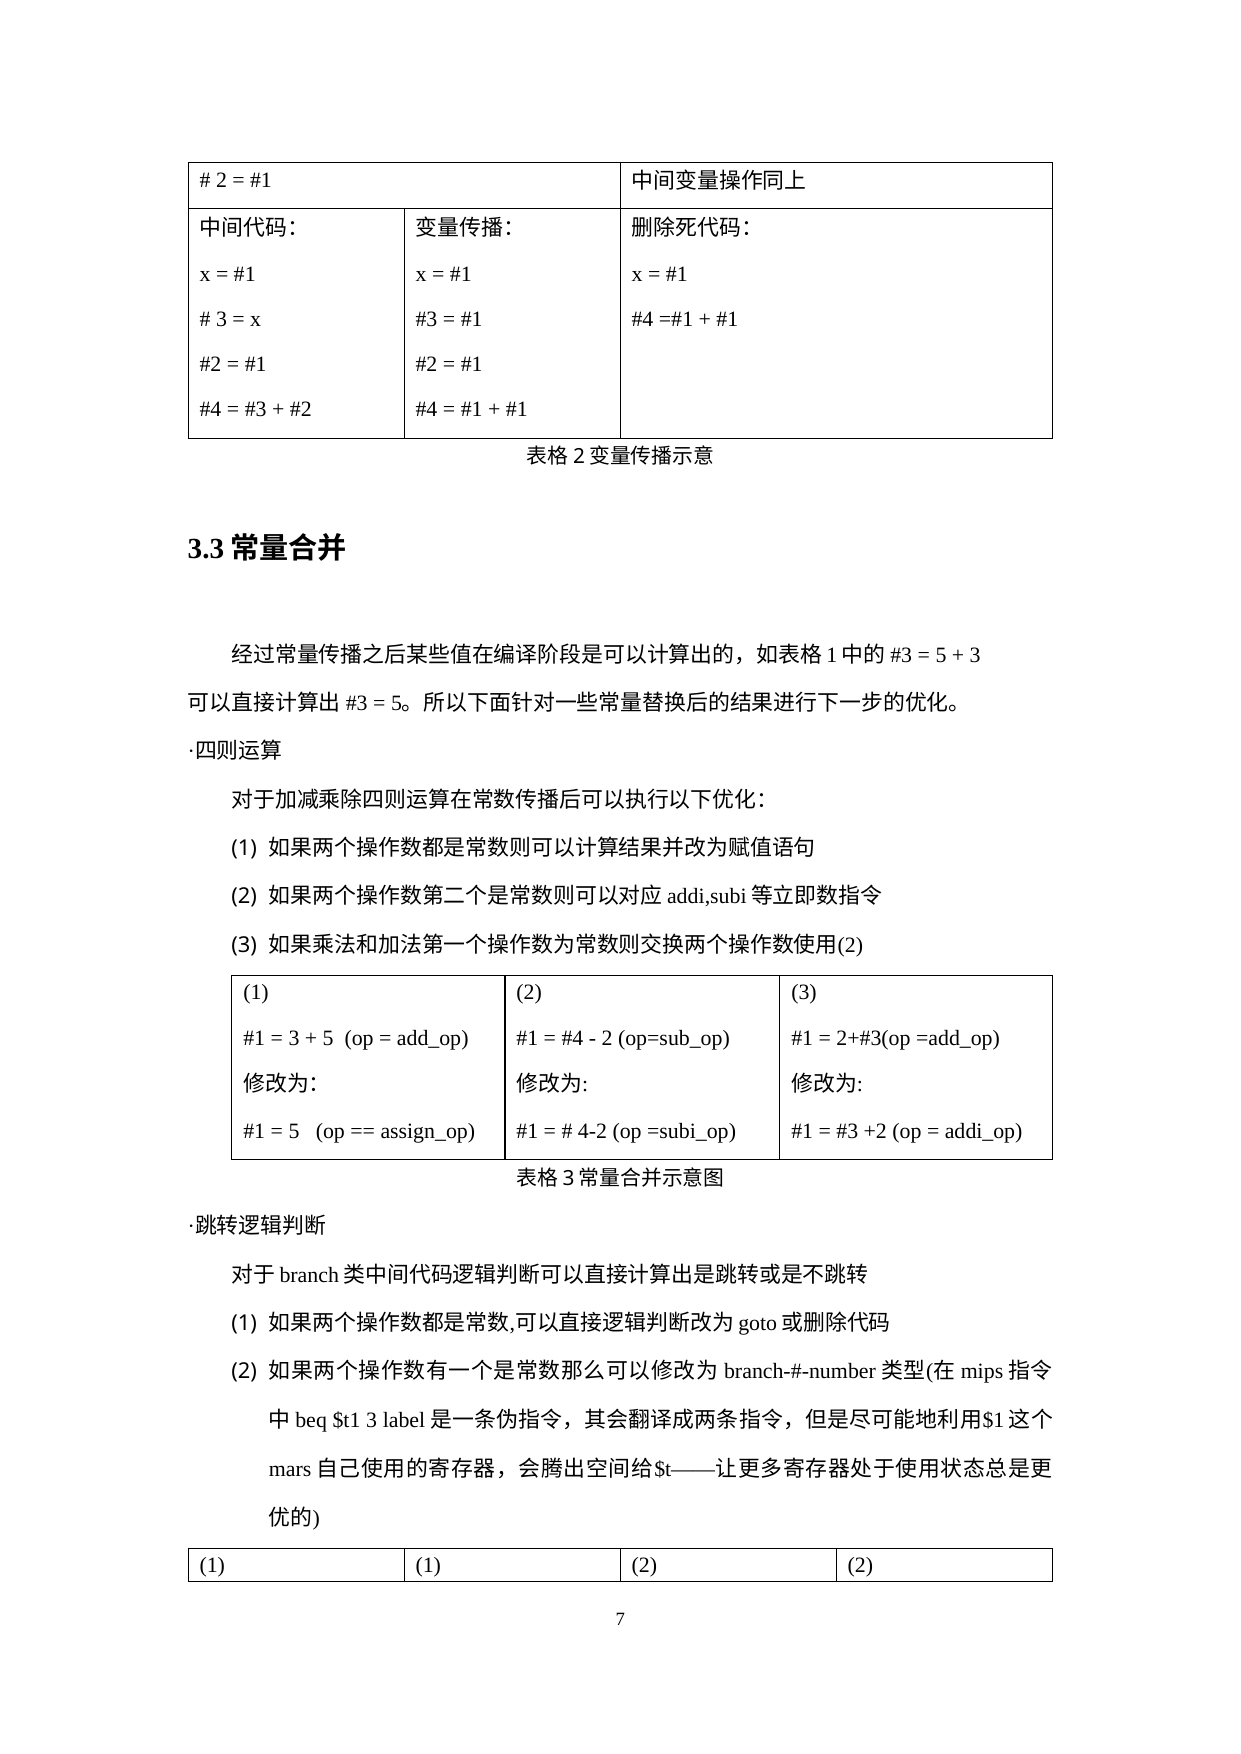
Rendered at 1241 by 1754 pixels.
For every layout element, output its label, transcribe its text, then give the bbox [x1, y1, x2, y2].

table_cell # 2 = #1 [189, 163, 620, 208]
text 经过常量传播之后某些值在编译阶段是可以计算出的，如表格1中的 #3 = 5 + 3 [187, 636, 1053, 669]
list 如果两个操作数都是常数则可以计算结果并改为赋值语句 [231, 830, 1053, 862]
text ·跳转逻辑判断 [187, 1208, 1053, 1240]
table_header (2) #1 = #4 - 2 (op=sub_op) 修改为: #1 = # 4-2 (op =subi_op) [506, 976, 779, 1159]
text 对于branch类中间代码逻辑判断可以直接计算出是跳转或是不跳转 [187, 1256, 1053, 1289]
table_cell 删除死代码： x = #1 #4 =#1 + #1 [621, 209, 1052, 438]
text 表格 3常量合并示意图 [187, 1160, 1053, 1193]
table_cell 变量传播： x = #1 #3 = #1 #2 = #1 #4 = #1 + #1 [405, 209, 620, 438]
list 如果两个操作数有一个是常数那么可以修改为branch-#-number类型(在mips指令中beq $t1 3 label是一条伪指令，其会翻译成两条指令，但是尽可能地利用$1这个mars自己使用的寄存器，会腾出空间给$t——让更多寄存器处于使用状态总是更优的) [231, 1353, 1053, 1532]
list 如果两个操作数都是常数,可以直接逻辑判断改为goto或删除代码 [231, 1304, 1053, 1337]
list 如果两个操作数第二个是常数则可以对应addi,subi等立即数指令 [231, 878, 1053, 911]
text ·四则运算 [187, 733, 1053, 766]
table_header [621, 1549, 836, 1581]
subtitle 3.3常量合并 [187, 513, 1053, 578]
text 表格 2变量传播示意 [187, 439, 1053, 471]
table_cell 中间变量操作同上 [621, 163, 1052, 208]
table_cell 中间代码： x = #1 # 3 = x #2 = #1 #4 = #3 + #2 [189, 209, 404, 438]
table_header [837, 1549, 1052, 1581]
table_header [189, 1549, 404, 1581]
list 如果乘法和加法第一个操作数为常数则交换两个操作数使用(2) [231, 926, 1053, 959]
text 可以直接计算出 #3 = 5。所以下面针对一些常量替换后的结果进行下一步的优化。 [187, 685, 1053, 717]
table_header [405, 1549, 620, 1581]
text 对于加减乘除四则运算在常数传播后可以执行以下优化： [187, 781, 1053, 814]
table_header (1) #1 = 3 + 5 (op = add_op) 修改为： #1 = 5 (op == assign_op) [232, 976, 504, 1159]
table_header (3) #1 = 2+#3(op =add_op) 修改为: #1 = #3 +2 (op = addi_op) [780, 976, 1052, 1159]
